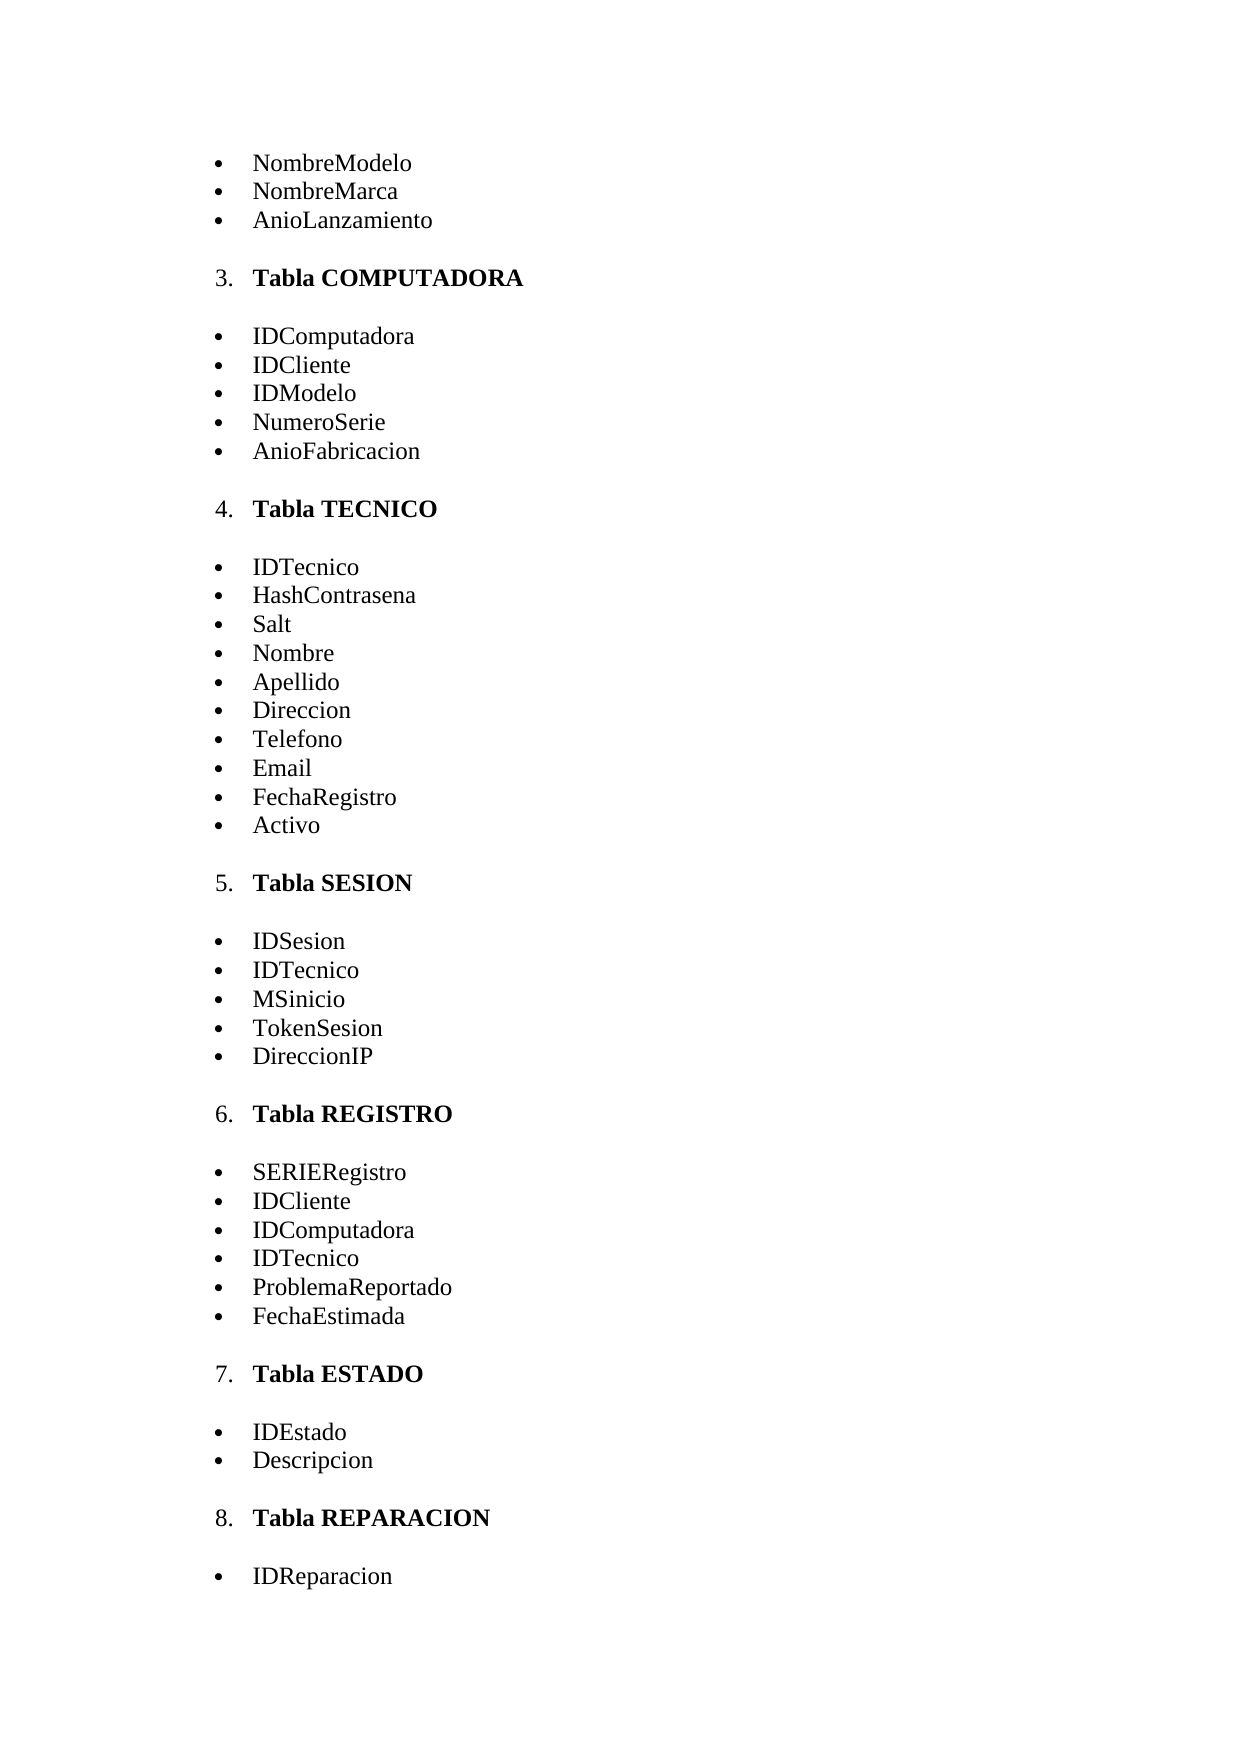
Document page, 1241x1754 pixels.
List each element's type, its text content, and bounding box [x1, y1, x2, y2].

list IDSesion [215, 926, 1063, 955]
list Direccion [215, 696, 1063, 724]
list Apellido [215, 667, 1063, 696]
list IDCliente [215, 350, 1063, 378]
list Salt [215, 609, 1063, 638]
list Tabla SESION [215, 868, 1063, 897]
list AnioLanzamiento [215, 205, 1063, 234]
list Tabla REGISTRO [215, 1099, 1063, 1128]
list IDComputadora [215, 1215, 1063, 1243]
list IDTecnico [215, 1243, 1063, 1272]
list FechaRegistro [215, 782, 1063, 811]
list Tabla REPARACION [215, 1503, 1063, 1532]
list IDCliente [215, 1186, 1063, 1215]
list MSinicio [215, 984, 1063, 1013]
list NombreMarca [215, 176, 1063, 205]
list IDEstado [215, 1417, 1063, 1446]
list Telefono [215, 724, 1063, 753]
list Activo [215, 811, 1063, 839]
list IDModelo [215, 378, 1063, 407]
list Nombre [215, 638, 1063, 667]
list SERIERegistro [215, 1157, 1063, 1186]
list AnioFabricacion [215, 436, 1063, 465]
list HashContrasena [215, 581, 1063, 609]
list IDComputadora [215, 321, 1063, 350]
list DireccionIP [215, 1041, 1063, 1070]
list ProblemaReportado [215, 1272, 1063, 1301]
list NombreModelo [215, 148, 1063, 176]
list Tabla COMPUTADORA [215, 263, 1063, 292]
list FechaEstimada [215, 1301, 1063, 1330]
list Descripcion [215, 1446, 1063, 1474]
list Tabla TECNICO [215, 494, 1063, 523]
list Tabla ESTADO [215, 1359, 1063, 1388]
list IDReparacion [215, 1561, 1063, 1590]
list NumeroSerie [215, 407, 1063, 436]
list Email [215, 753, 1063, 782]
list IDTecnico [215, 552, 1063, 581]
list IDTecnico [215, 955, 1063, 984]
list TokenSesion [215, 1013, 1063, 1041]
